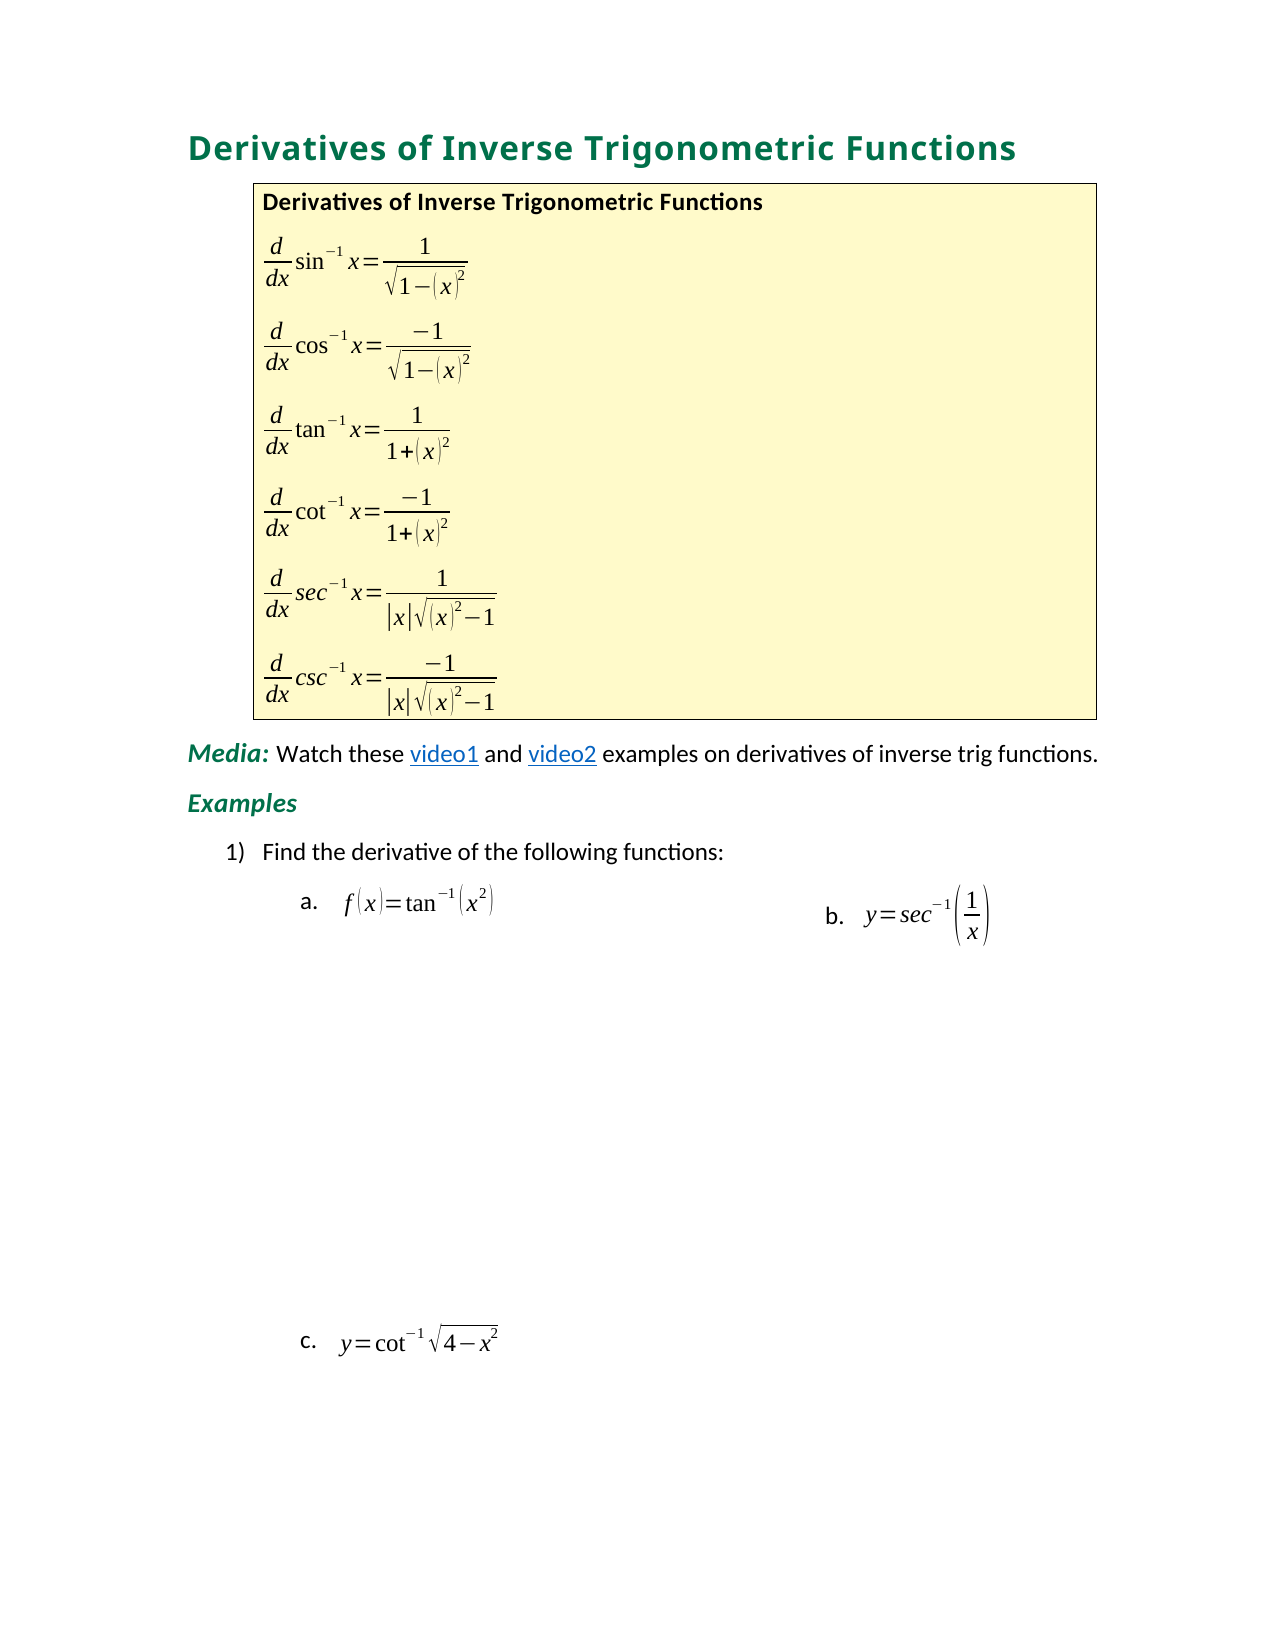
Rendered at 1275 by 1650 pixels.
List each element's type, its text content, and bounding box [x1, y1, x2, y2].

text Media: Watch these video1 and video2 examples on derivatives of inverse trig functions. [187, 737, 1162, 769]
subtitle Derivatives of Inverse Trigonometric Functions [187, 125, 1162, 170]
text Examples [187, 786, 1162, 819]
text Derivatives of Inverse Trigonometric Functions [254, 184, 1096, 217]
list Find the derivative of the following functions: [225, 836, 1162, 866]
